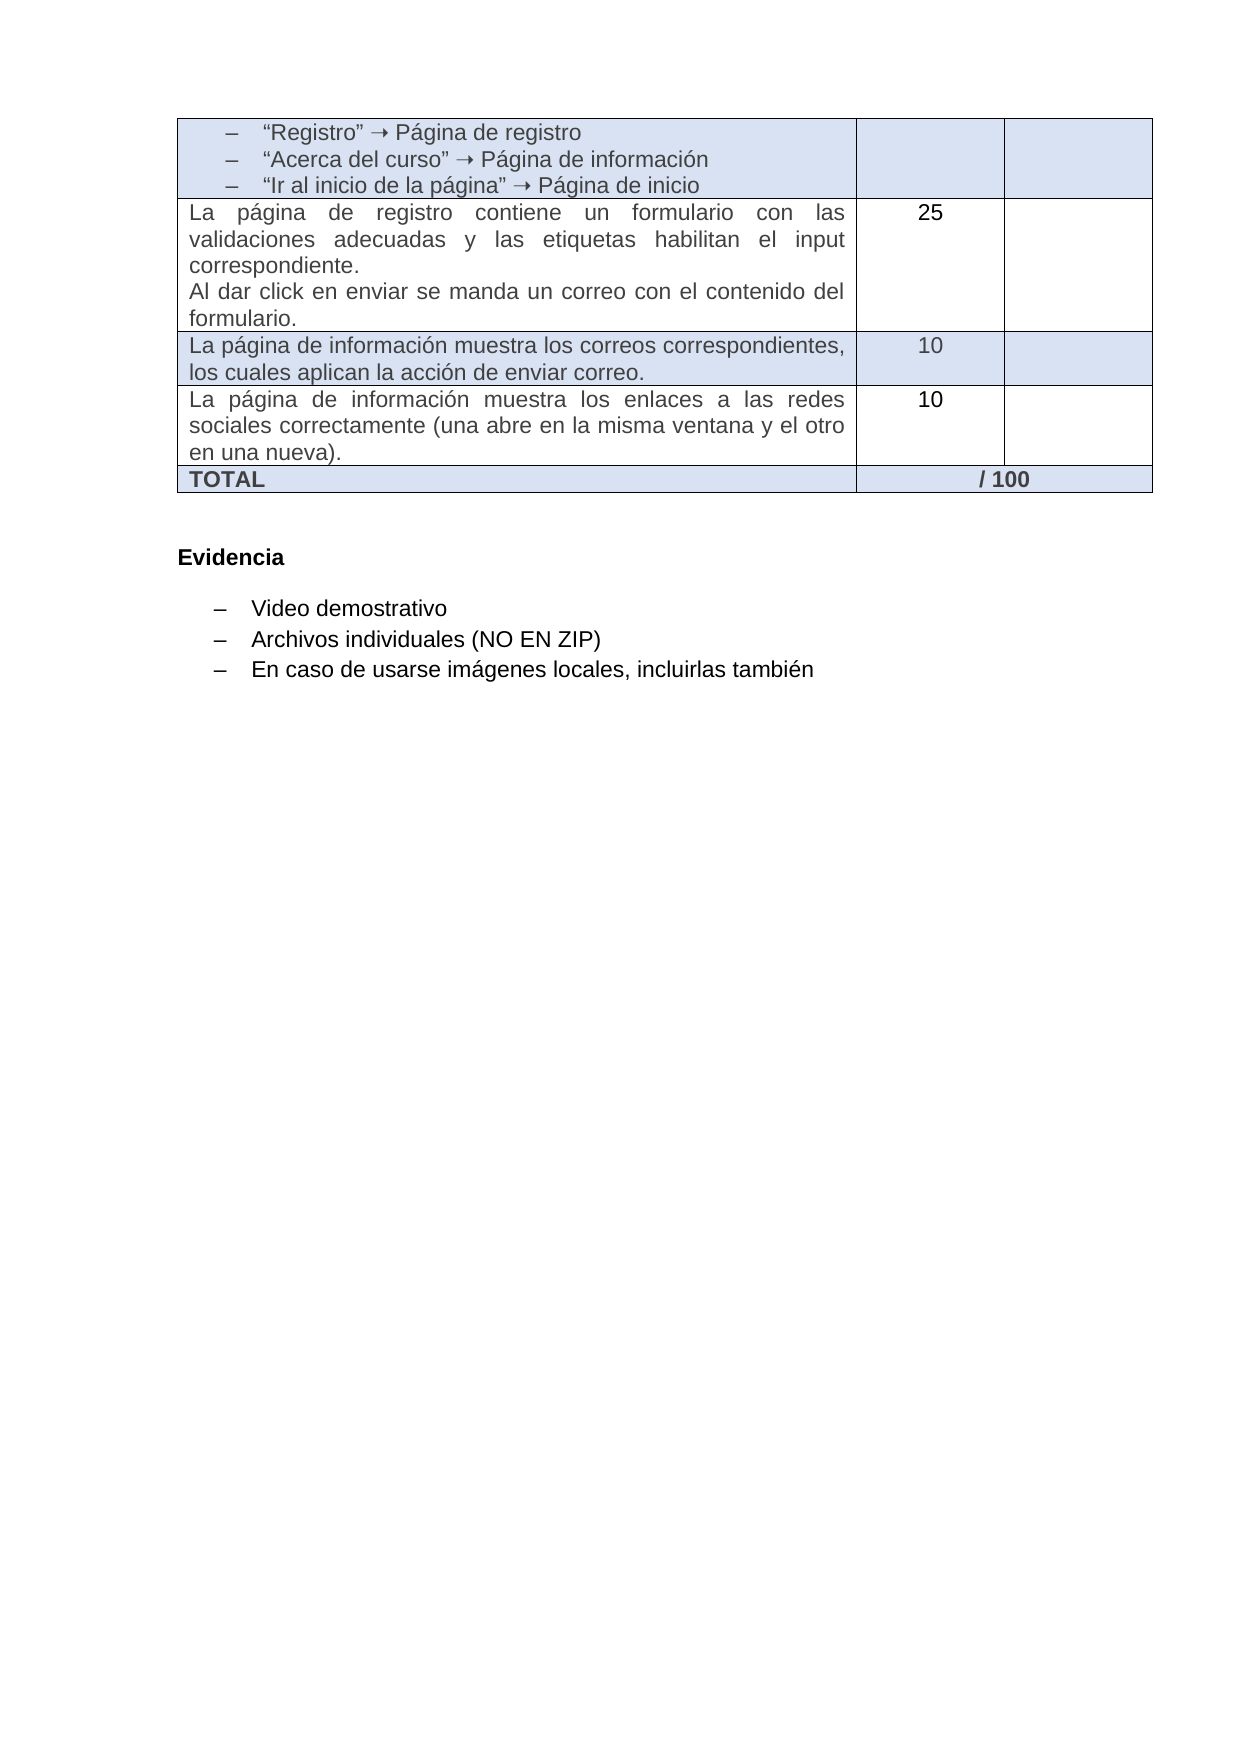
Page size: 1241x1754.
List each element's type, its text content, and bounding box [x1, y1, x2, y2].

table_cell [1005, 199, 1152, 331]
table_cell 20 [857, 119, 1004, 198]
list Video demostrativo [213, 595, 1152, 622]
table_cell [178, 119, 856, 198]
table_cell [1005, 332, 1152, 385]
table_cell La página de registro contiene un formulario con las validaciones adecuadas y las etiquetas habilitan el input correspondiente. Al dar click en enviar se manda un correo con el contenido del formulario. [178, 199, 856, 331]
text Evidencia [177, 544, 1152, 571]
table_cell 10 [857, 386, 1004, 465]
table_cell / 100 [857, 466, 1152, 492]
list En caso de usarse imágenes locales, incluirlas también [213, 656, 1152, 682]
table_cell 10 [857, 332, 1004, 385]
list Archivos individuales (NO EN ZIP) [213, 626, 1152, 652]
table_cell [1005, 119, 1152, 198]
table_cell 25 [857, 199, 1004, 331]
table_cell La página de información muestra los correos correspondientes, los cuales aplican la acción de enviar correo. [178, 332, 856, 385]
table_cell TOTAL [178, 466, 856, 492]
table_cell [1005, 386, 1152, 465]
table_cell La página de información muestra los enlaces a las redes sociales correctamente (una abre en la misma ventana y el otro en una nueva). [178, 386, 856, 465]
